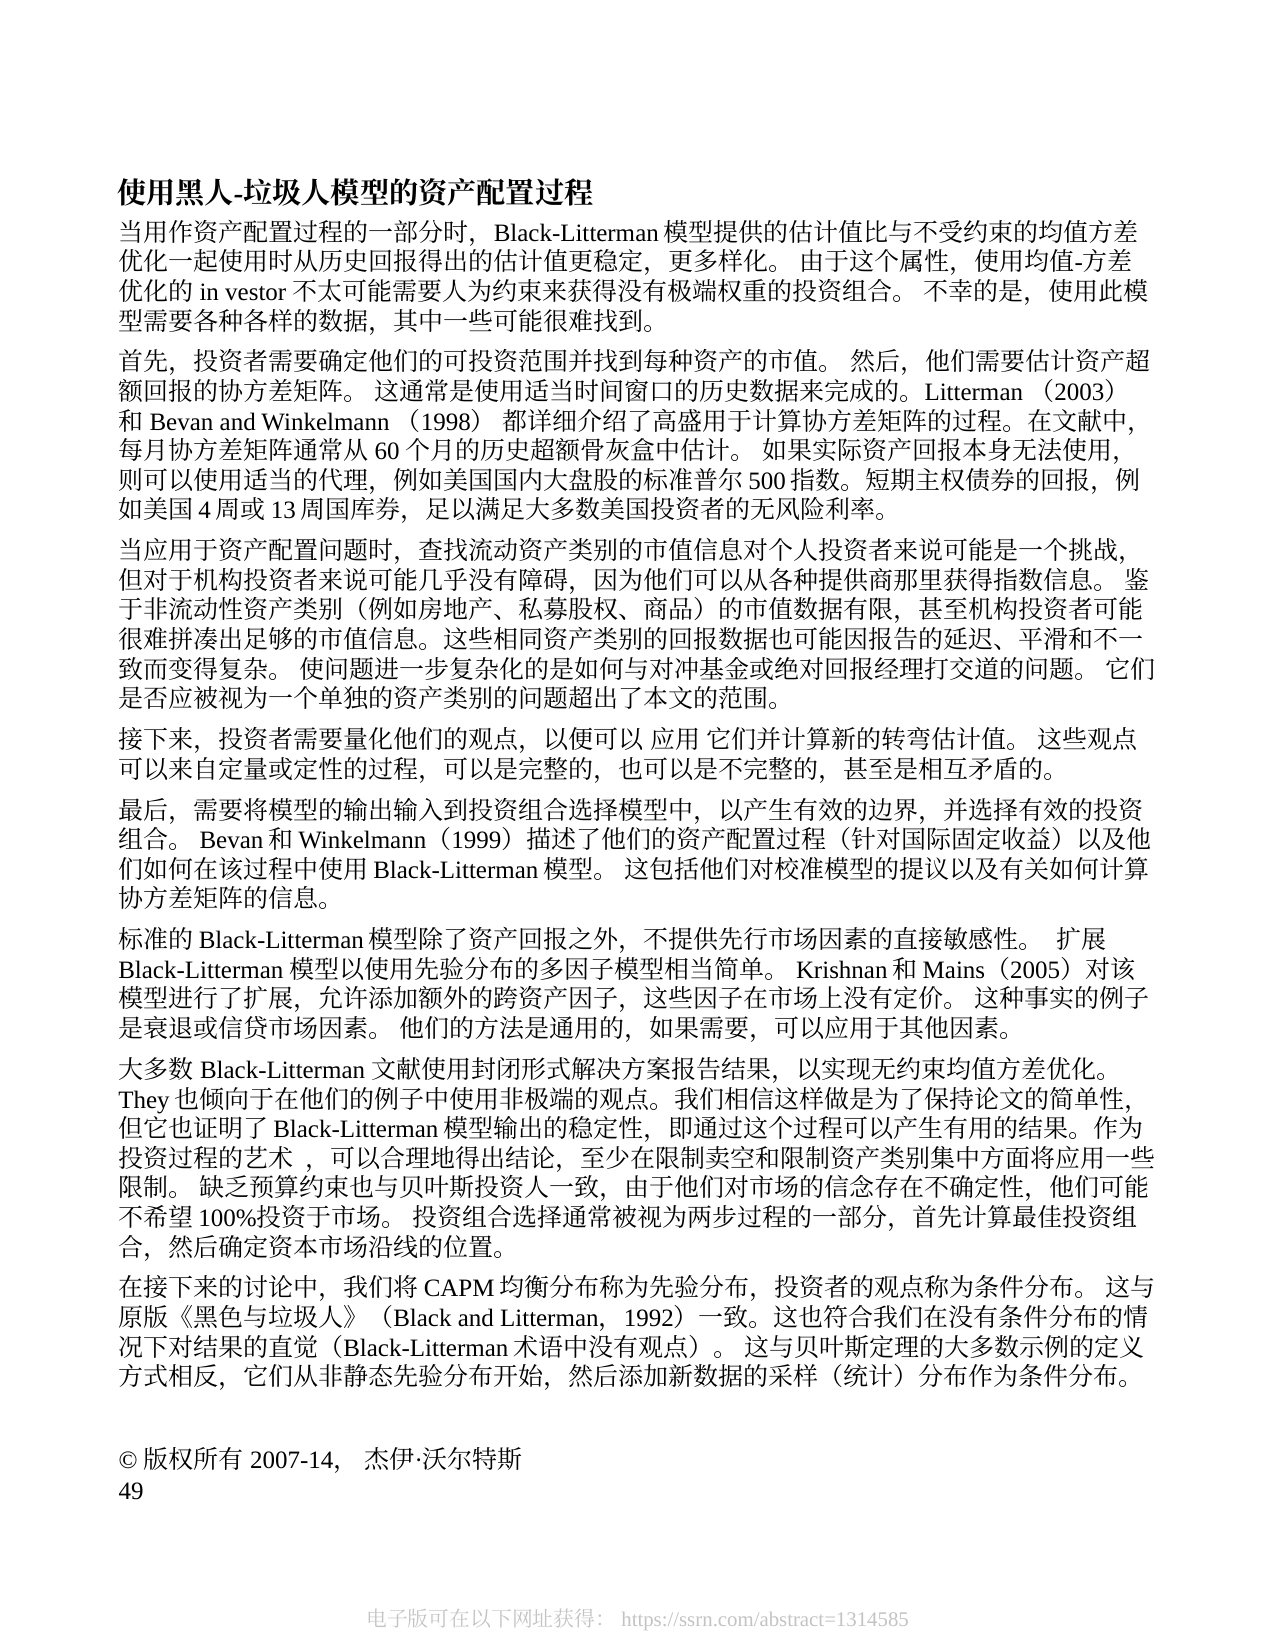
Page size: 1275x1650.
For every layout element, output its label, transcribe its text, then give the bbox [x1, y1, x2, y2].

text 当用作资产配置过程的一部分时，Black-Litterman模型提供的估计值比与不受约束的均值方差优化一起使用时从历史回报得出的估计值更稳定，更多样化。 由于这个属性，使用均值-方差优化的 in vestor 不太可能需要人为约束来获得没有极端权重的投资组合。 不幸的是，使用此模型需要各种各样的数据，其中一些可能很难找到。 [118, 218, 1157, 335]
text 最后，需要将模型的输出输入到投资组合选择模型中，以产生有效的边界，并选择有效的投资组合。 Bevan和Winkelmann（1999）描述了他们的资产配置过程（针对国际固定收益）以及他们如何在该过程中使用Black-Litterman模型。 这包括他们对校准模型的提议以及有关如何计算协方差矩阵的信息。 [118, 796, 1157, 913]
text 接下来，投资者需要量化他们的观点，以便可以 应用 它们并计算新的转弯估计值。 这些观点可以来自定量或定性的过程，可以是完整的，也可以是不完整的，甚至是相互矛盾的。 [118, 725, 1157, 783]
text 当应用于资产配置问题时，查找流动资产类别的市值信息对个人投资者来说可能是一个挑战，但对于机构投资者来说可能几乎没有障碍，因为他们可以从各种提供商那里获得指数信息。 鉴于非流动性资产类别（例如房地产、私募股权、商品）的市值数据有限，甚至机构投资者可能很难拼凑出足够的市值信息。这些相同资产类别的回报数据也可能因报告的延迟、平滑和不一致而变得复杂。 使问题进一步复杂化的是如何与对冲基金或绝对回报经理打交道的问题。 它们是否应被视为一个单独的资产类别的问题超出了本文的范围。 [118, 536, 1157, 713]
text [118, 1273, 1157, 1391]
subtitle 使用黑人-垃圾人模型的资产配置过程 [117, 176, 1157, 209]
text 大多数 Black-Litterman 文献使用封闭形式解决方案报告结果，以实现无约束均值方差优化。They也倾向于在他们的例子中使用非极端的观点。我们相信这样做是为了保持论文的简单性，但它也证明了Black-Litterman模型输出的稳定性，即通过这个过程可以产生有用的结果。作为投资过程的艺术 ，可以合理地得出结论，至少在限制卖空和限制资产类别集中方面将应用一些限制。 缺乏预算约束也与贝叶斯投资人一致，由于他们对市场的信念存在不确定性，他们可能不希望100%投资于市场。 投资组合选择通常被视为两步过程的一部分，首先计算最佳投资组合，然后确定资本市场沿线的位置。 [118, 1055, 1157, 1261]
text 首先，投资者需要确定他们的可投资范围并找到每种资产的市值。 然后，他们需要估计资产超额回报的协方差矩阵。 这通常是使用适当时间窗口的历史数据来完成的。Litterman （2003） 和 Bevan and Winkelmann （1998） 都详细介绍了高盛用于计算协方差矩阵的过程。在文献中，每月协方差矩阵通常从 60 个月的历史超额骨灰盒中估计。 如果实际资产回报本身无法使用，则可以使用适当的代理，例如美国国内大盘股的标准普尔500指数。短期主权债券的回报，例如美国4周或13周国库券，足以满足大多数美国投资者的无风险利率。 [118, 347, 1157, 524]
text 标准的Black-Litterman模型除了资产回报之外，不提供先行市场因素的直接敏感性。 扩展 Black-Litterman 模型以使用先验分布的多因子模型相当简单。 Krishnan和Mains（2005）对该模型进行了扩展，允许添加额外的跨资产因子，这些因子在市场上没有定价。 这种事实的例子是衰退或信贷市场因素。 他们的方法是通用的，如果需要，可以应用于其他因素。 [118, 925, 1157, 1043]
